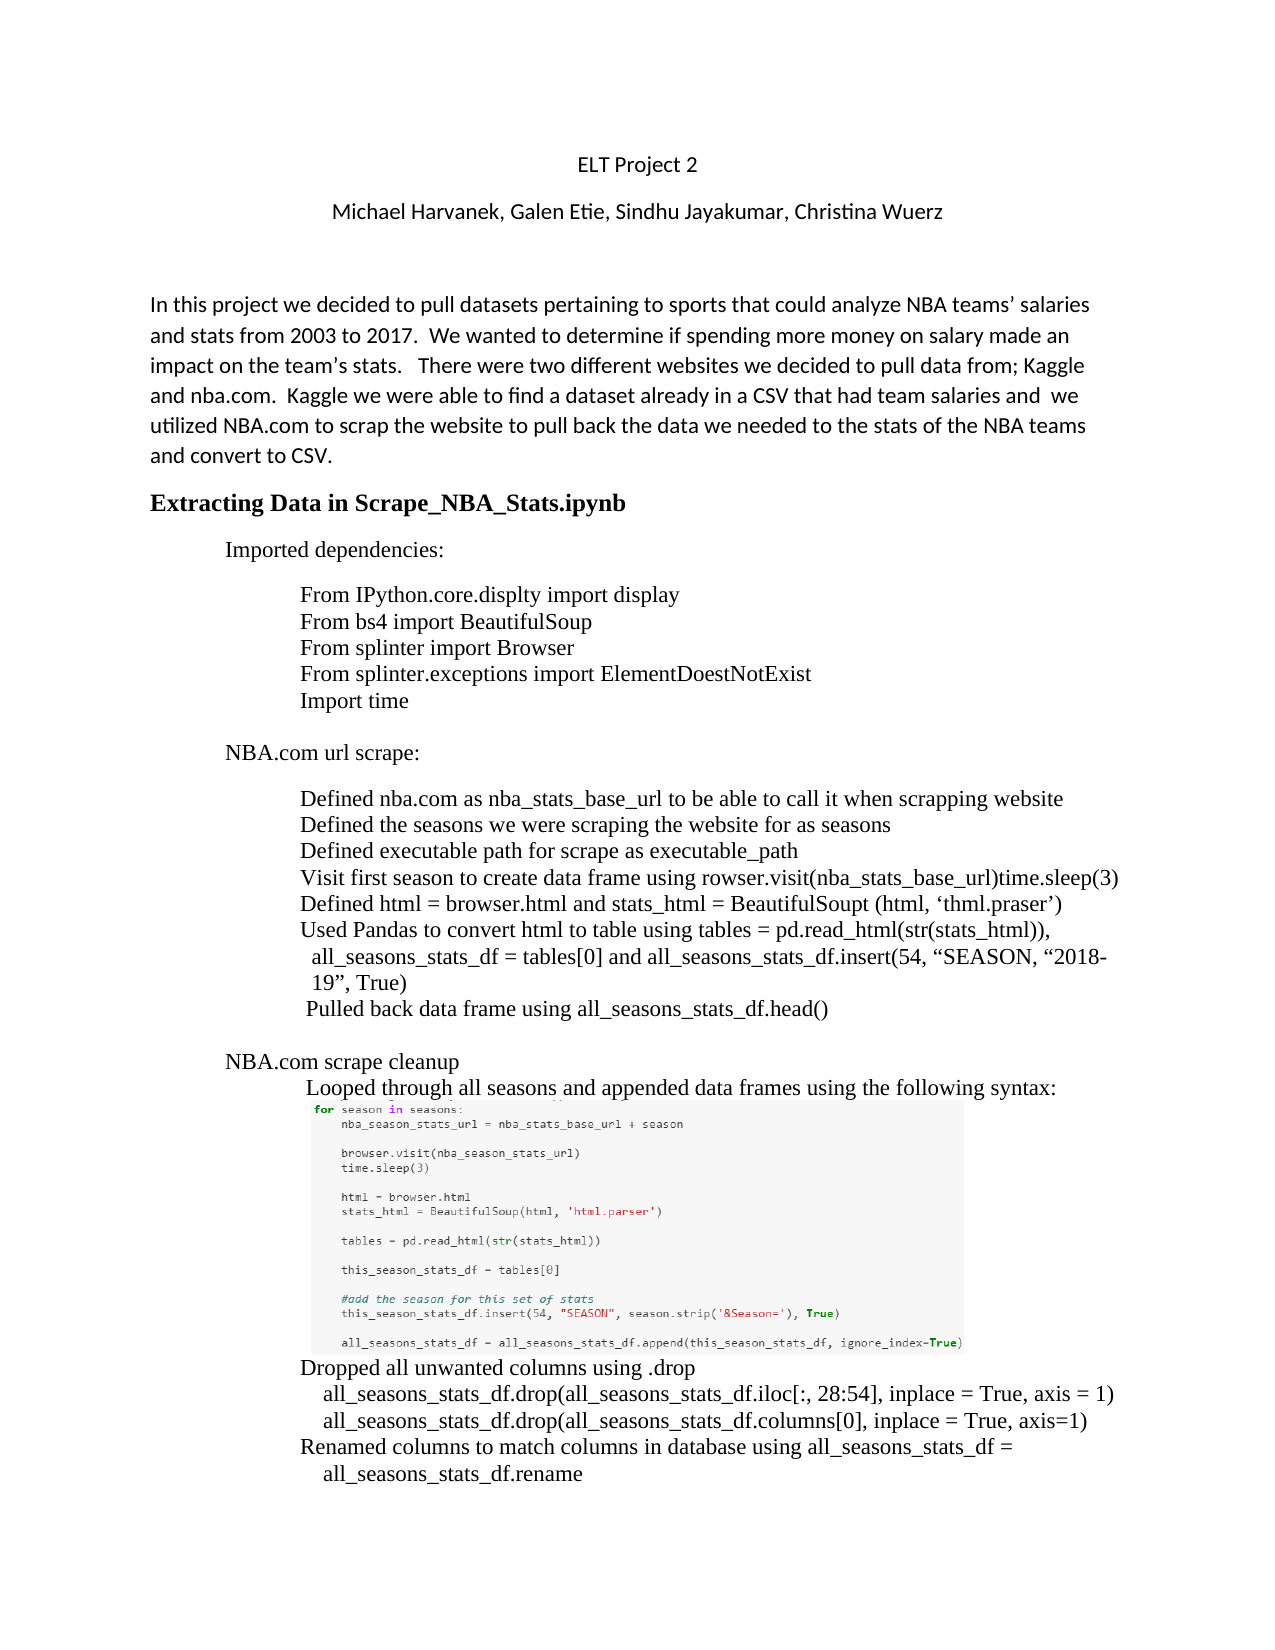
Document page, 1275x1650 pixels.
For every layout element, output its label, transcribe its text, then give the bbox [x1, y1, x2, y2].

picture [311, 1100, 964, 1355]
text Used Pandas to convert html to table using tables = pd.read_html(str(stats_html)), [150, 916, 1125, 943]
text Defined the seasons we were scraping the website for as seasons [150, 811, 1125, 837]
text In this project we decided to pull datasets pertaining to sports that could analyze NBA teams’ salaries and stats from 2003 to 2017. We wanted to determine if spending more money on salary made an impact on the team’s stats. There were two different websites we decided to pull data from; Kaggle and nba.com. Kaggle we were able to find a dataset already in a CSV that had team salaries and we utilized NBA.com to scrap the website to pull back the data we needed to the stats of the NBA teams and convert to CSV. [150, 291, 1125, 470]
text ELT Project 2 [150, 150, 1125, 178]
text all_seasons_stats_df = tables[0] and all_seasons_stats_df.insert(54, “SEASON, “2018-19”, True) [311, 943, 1125, 995]
text all_seasons_stats_df.rename [300, 1459, 1125, 1486]
text Defined executable path for scrape as executable_path [150, 837, 1125, 864]
text Defined nba.com as nba_stats_base_url to be able to call it when scrapping website [150, 784, 1125, 811]
text Dropped all unwanted columns using .drop [225, 1354, 1125, 1381]
text Looped through all seasons and appended data frames using the following syntax: [150, 1074, 1125, 1101]
text Extracting Data in Scrape_NBA_Stats.ipynb [150, 488, 1125, 517]
text Visit first season to create data frame using rowser.visit(nba_stats_base_url)time.sleep(3) [225, 864, 1125, 890]
text Michael Harvanek, Galen Etie, Sindhu Jayakumar, Christina Wuerz [150, 197, 1125, 225]
text Defined html = browser.html and stats_html = BeautifulSoupt (html, ‘thml.praser’) [150, 890, 1125, 916]
text all_seasons_stats_df.drop(all_seasons_stats_df.iloc[:, 28:54], inplace = True, axis = 1) [300, 1381, 1125, 1407]
text Renamed columns to match columns in database using all_seasons_stats_df = [300, 1433, 1125, 1459]
text From splinter import Browser [150, 634, 1125, 660]
text From bs4 import BeautifulSoup [150, 608, 1125, 634]
text all_seasons_stats_df.drop(all_seasons_stats_df.columns[0], inplace = True, axis=1) [300, 1407, 1125, 1433]
text Import time [150, 687, 1125, 713]
text From splinter.exceptions import ElementDoestNotExist [150, 660, 1125, 687]
text Pulled back data frame using all_seasons_stats_df.head() [150, 995, 1125, 1022]
text From IPython.core.displty import display [150, 581, 1125, 608]
text NBA.com scrape cleanup [150, 1048, 1125, 1074]
text NBA.com url scrape: [150, 739, 1125, 766]
text Imported dependencies: [150, 536, 1125, 563]
